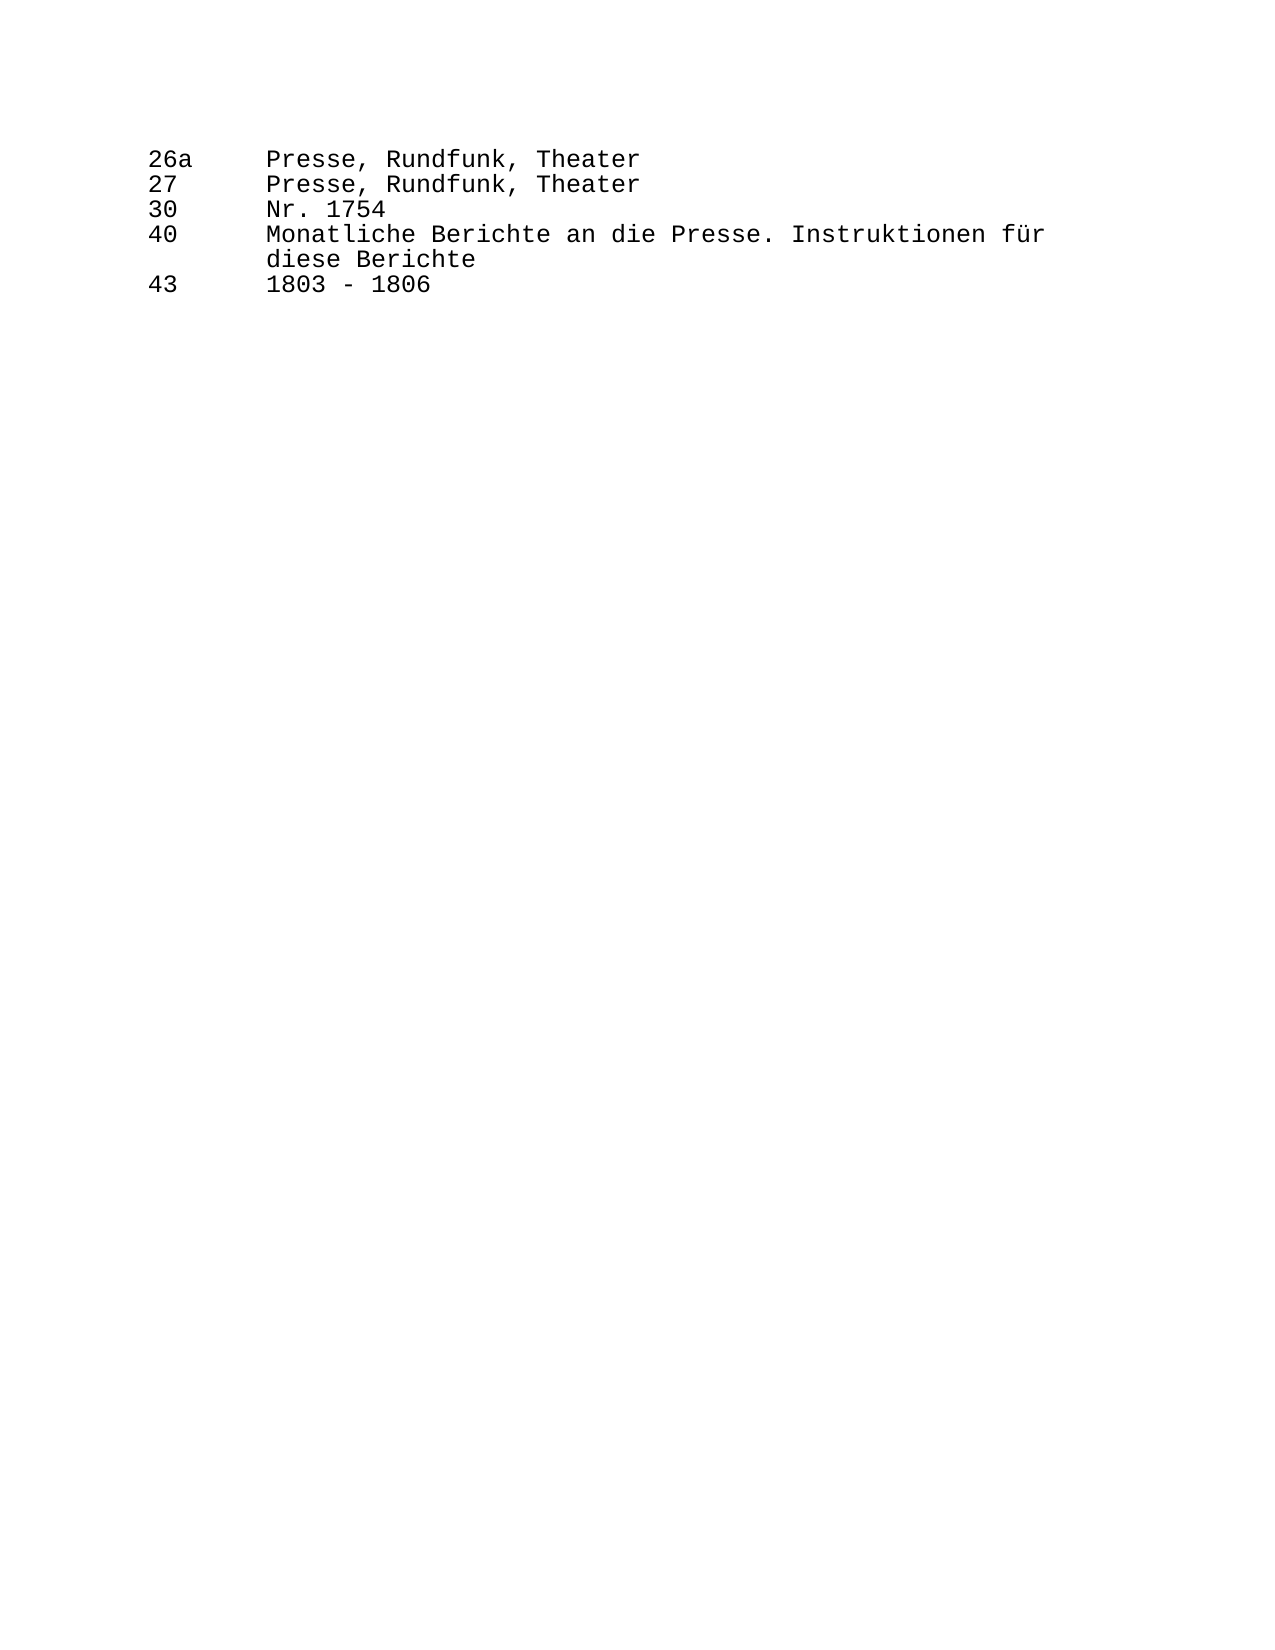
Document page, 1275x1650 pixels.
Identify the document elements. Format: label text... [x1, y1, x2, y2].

text 26a Presse, Rundfunk, Theater [148, 148, 1127, 173]
text 27 Presse, Rundfunk, Theater [148, 173, 1127, 198]
text 30 Nr. 1754 [148, 198, 1127, 223]
text 43 1803 - 1806 [148, 273, 1127, 298]
text 40 Monatliche Berichte an die s[Presse]s. Instruktionen für diese Berichte [148, 223, 1127, 273]
